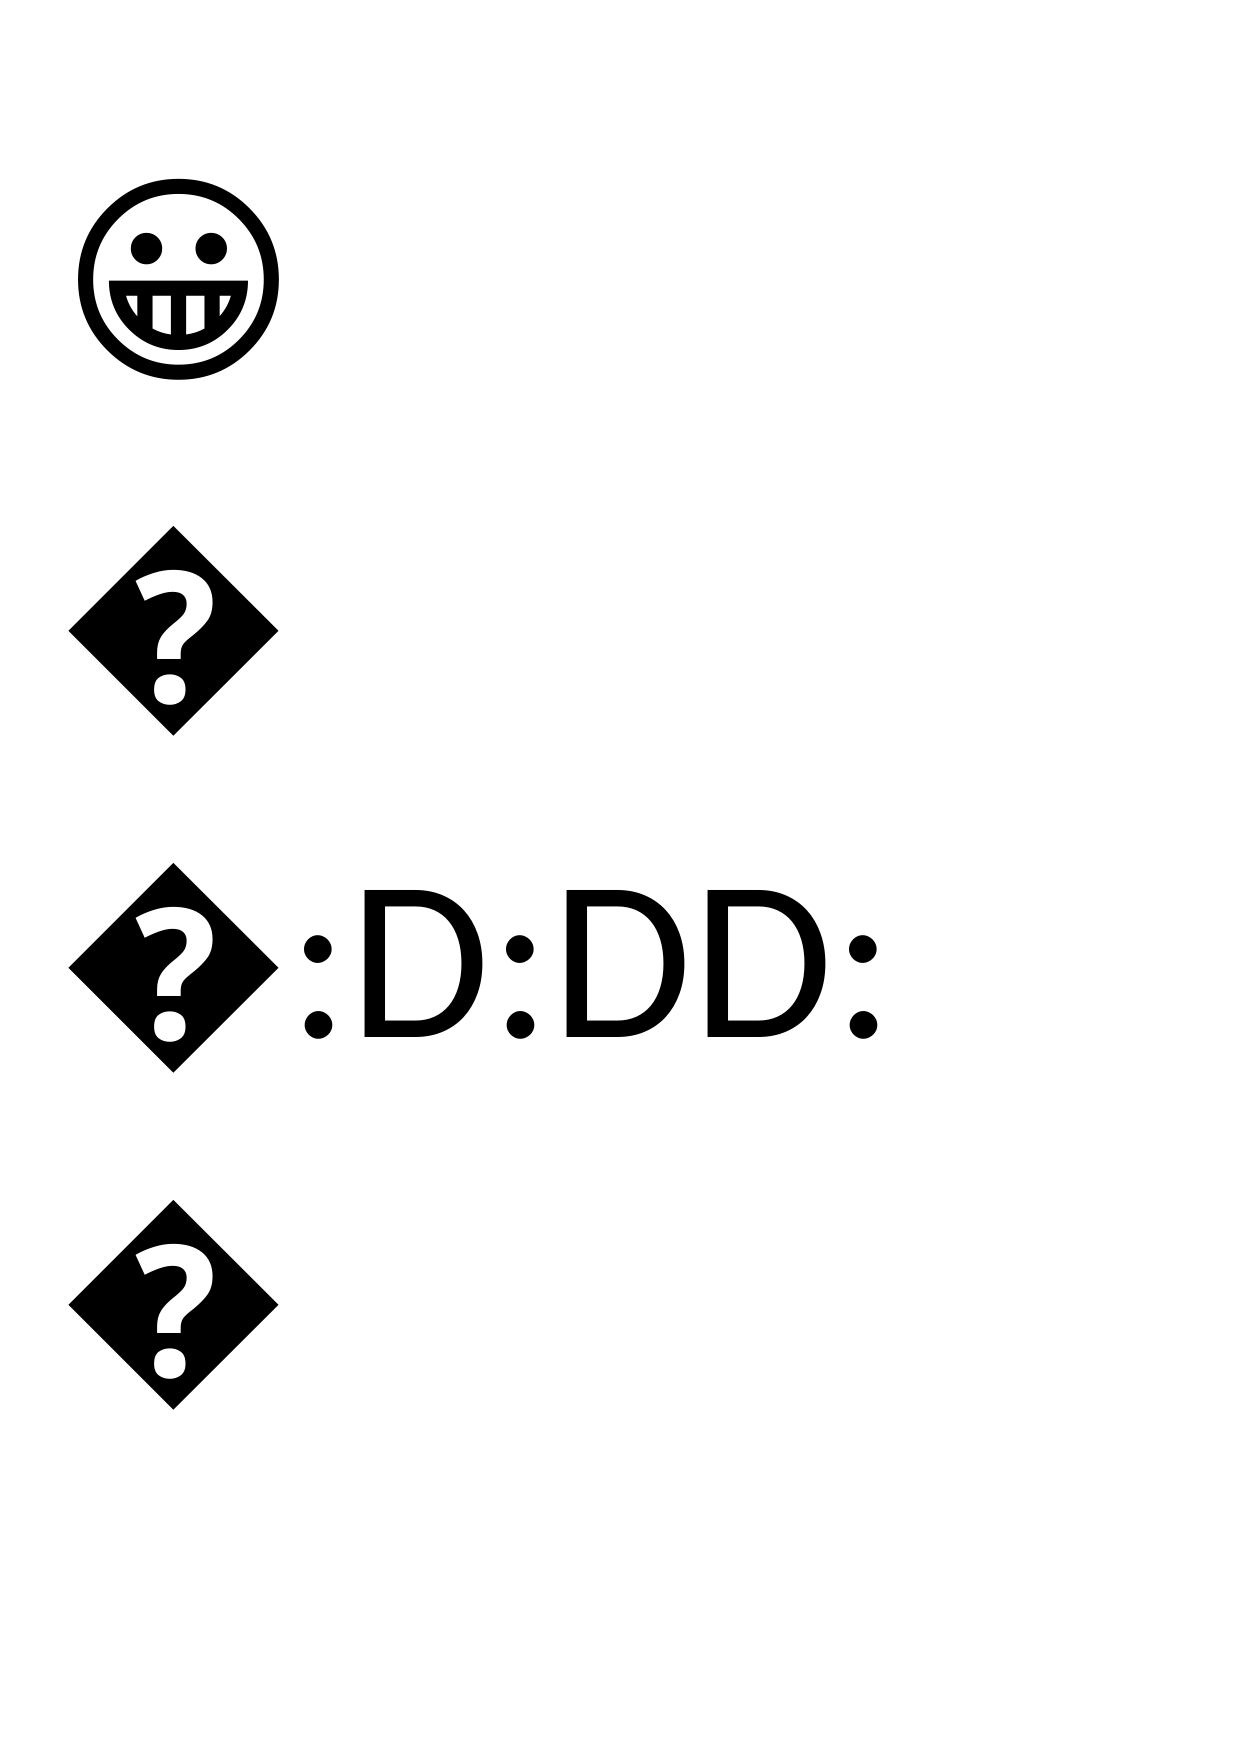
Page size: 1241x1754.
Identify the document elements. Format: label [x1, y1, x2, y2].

text [59, 118, 1181, 1442]
